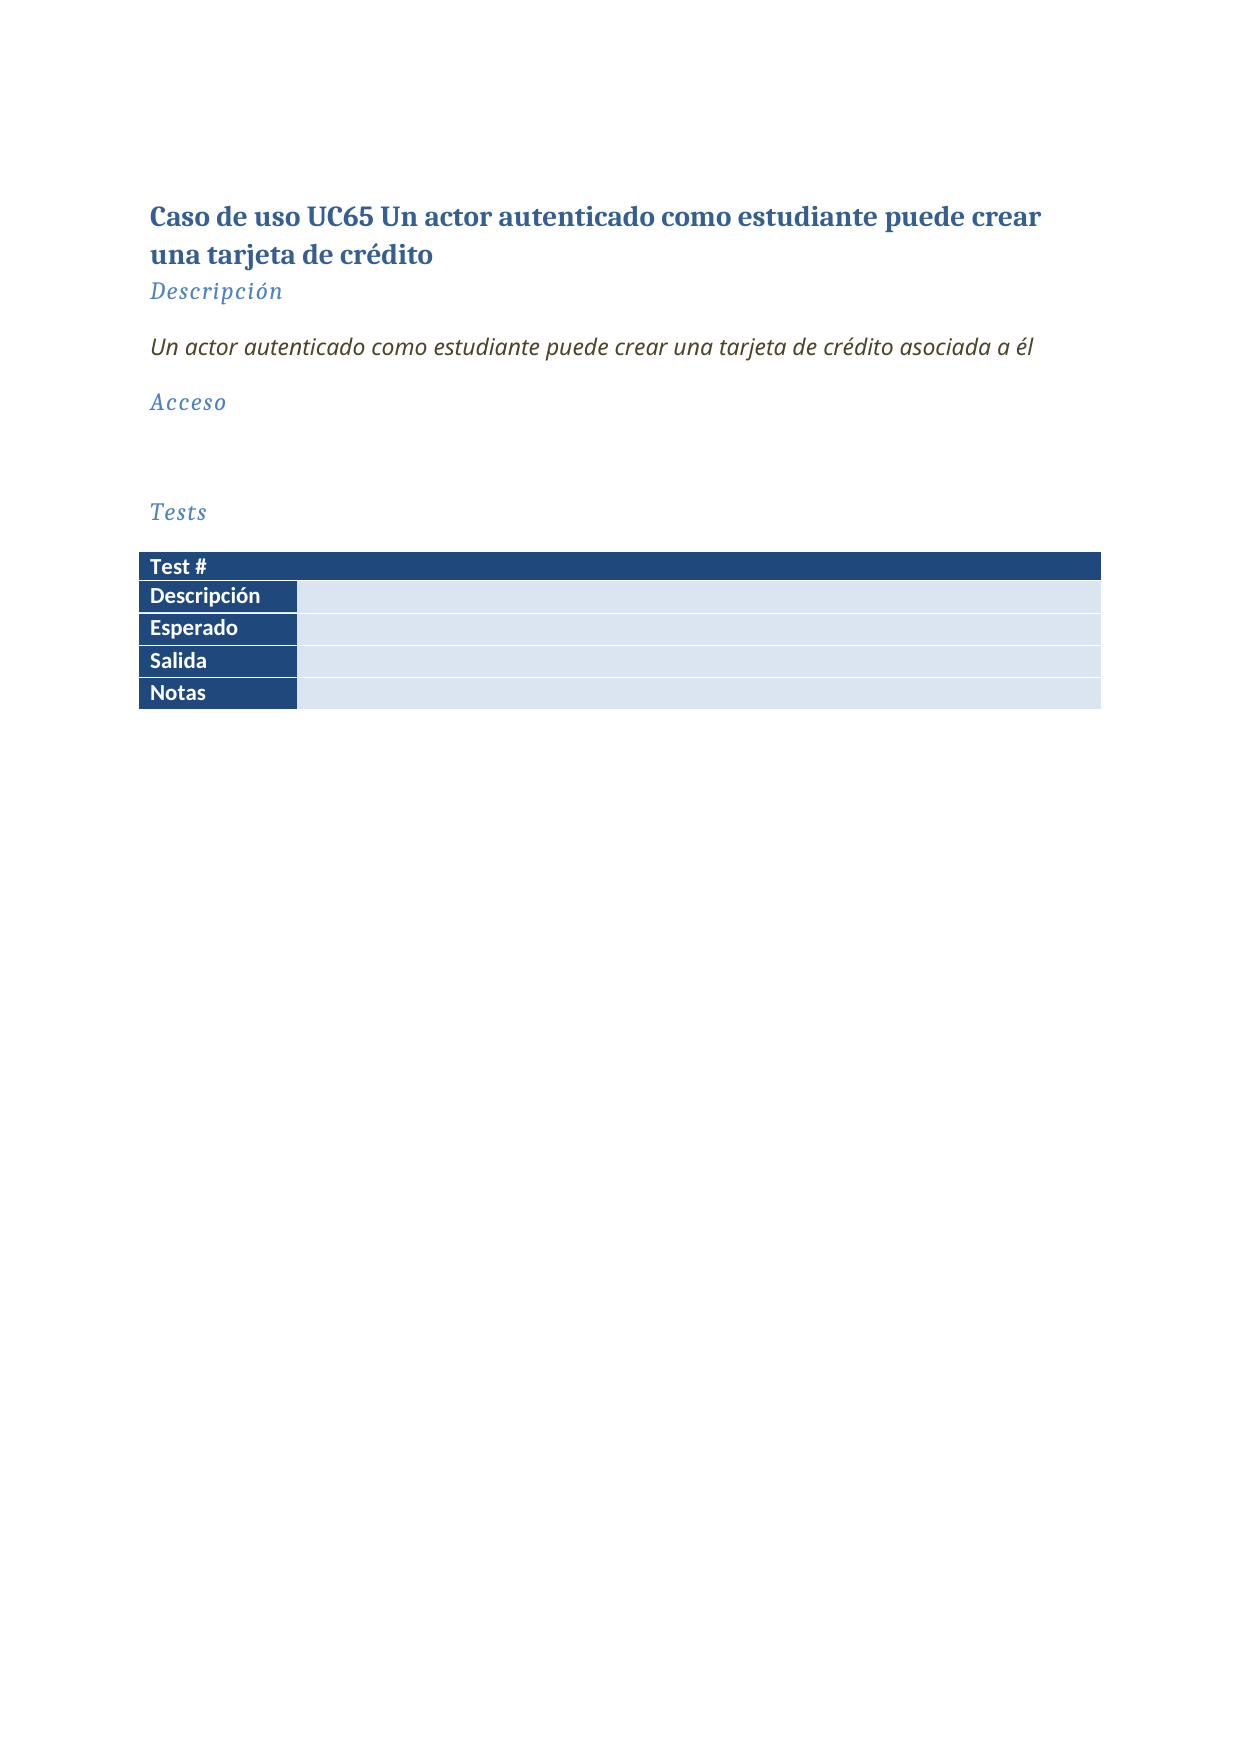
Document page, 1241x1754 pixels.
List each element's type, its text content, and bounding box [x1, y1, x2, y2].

table_cell Notas [139, 678, 297, 709]
table_cell [298, 581, 1101, 612]
subtitle Acceso [150, 388, 1090, 416]
table_cell [298, 646, 1101, 677]
table_header Test # [139, 552, 1101, 580]
subtitle Tests [150, 498, 1090, 527]
subtitle Descripción [150, 277, 1090, 306]
table_cell [298, 678, 1101, 709]
table_cell Esperado [139, 614, 297, 645]
table_cell Salida [139, 646, 297, 677]
text Un actor autenticado como estudiante puede crear una tarjeta de crédito asociada a él [150, 331, 1090, 362]
table_cell [298, 614, 1101, 645]
table_cell Descripción [139, 581, 297, 612]
subtitle Caso de uso UC65 Un actor autenticado como estudiante puede crear una tarjeta de crédito [150, 200, 1090, 272]
